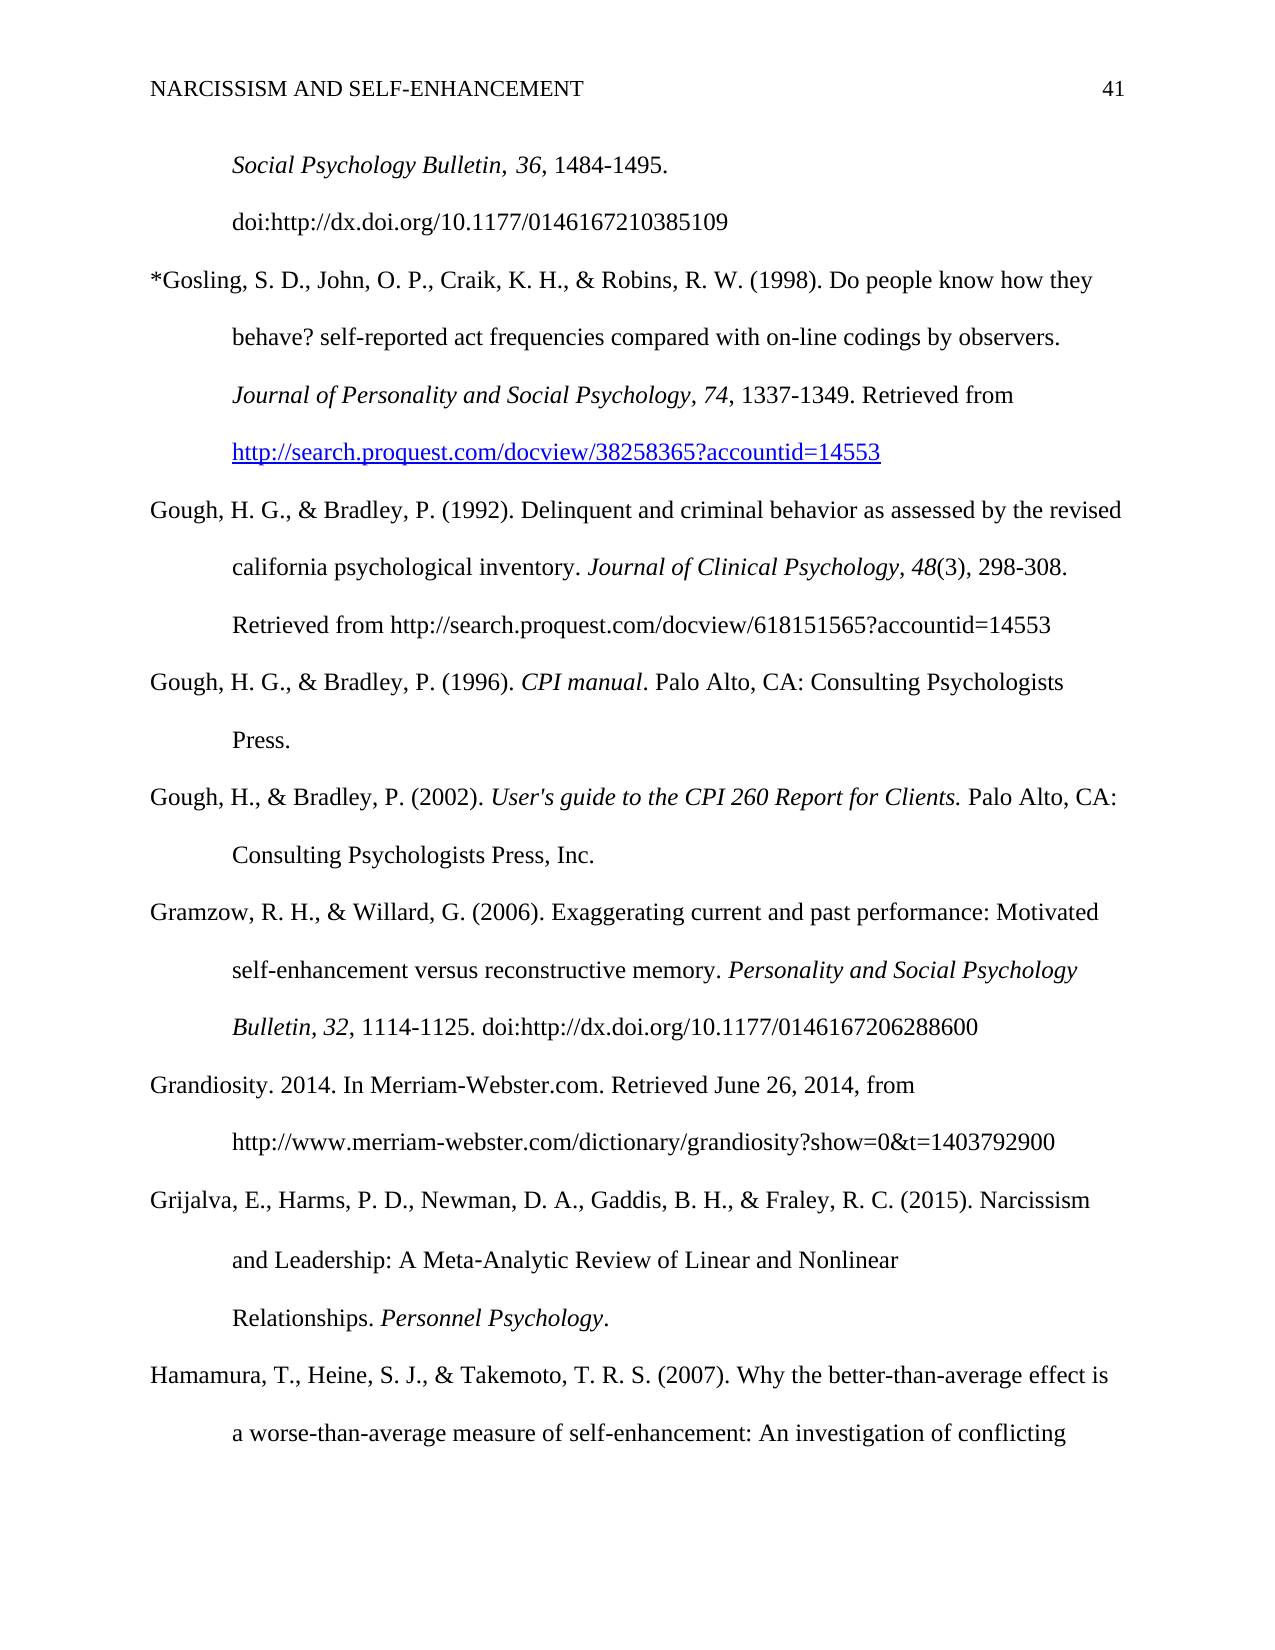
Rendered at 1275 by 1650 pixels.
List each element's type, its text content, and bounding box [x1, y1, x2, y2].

text Gramzow, R. H., & Willard, G. (2006). Exaggerating current and past performance: Motivated self-enhancement versus reconstructive memory. Personality and Social Psychology Bulletin, 32, 1114-1125. doi:http://dx.doi.org/10.1177/0146167206288600 [150, 897, 1125, 1041]
text Gough, H. G., & Bradley, P. (1992). Delinquent and criminal behavior as assessed by the revised california psychological inventory. Journal of Clinical Psychology, 48(3), 298-308. Retrieved from http://search.proquest.com/docview/618151565?accountid=14553 [150, 495, 1125, 639]
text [150, 1360, 1125, 1446]
text Gough, H. G., & Bradley, P. (1996). CPI manual. Palo Alto, CA: Consulting Psychologists Press. [150, 667, 1125, 754]
text *Gosling, S. D., John, O. P., Craik, K. H., & Robins, R. W. (1998). Do people know how they behave? self-reported act frequencies compared with on-line codings by observers. Journal of Personality and Social Psychology, 74, 1337-1349. Retrieved from http://search.proquest.com/docview/38258365?accountid=14553 [150, 265, 1125, 466]
text Gough, H., & Bradley, P. (2002). User's guide to the CPI 260 Report for Clients. Palo Alto, CA: Consulting Psychologists Press, Inc. [150, 782, 1125, 869]
text Grandiosity. 2014. In Merriam-Webster.com. Retrieved June 26, 2014, from http://www.merriam-webster.com/dictionary/grandiosity?show=0&t=1403792900 [150, 1070, 1125, 1156]
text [150, 150, 1125, 236]
text Grijalva, E., Harms, P. D., Newman, D. A., Gaddis, B. H., & Fraley, R. C. (2015). Narcissism and Leadership: A Meta‐Analytic Review of Linear and Nonlinear Relationships. Personnel Psychology. [150, 1185, 1125, 1331]
